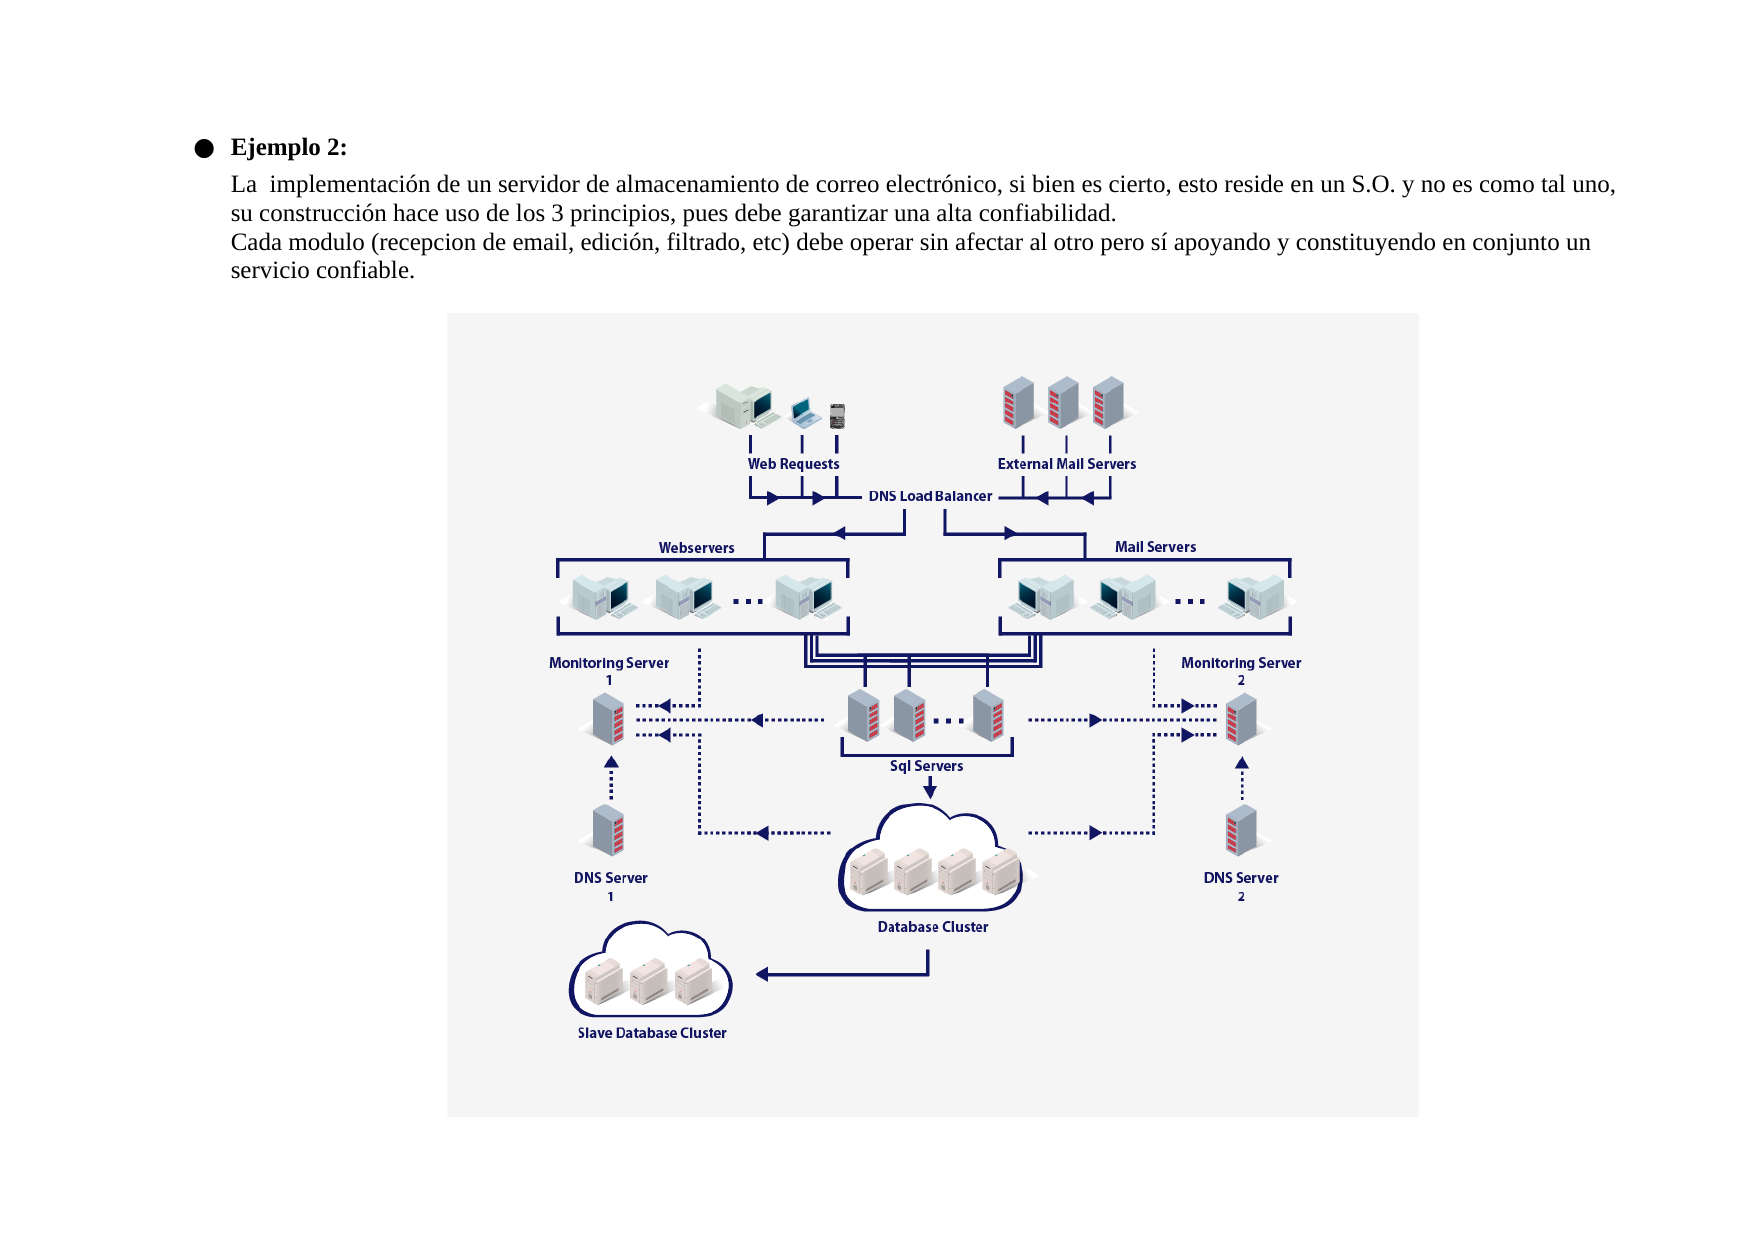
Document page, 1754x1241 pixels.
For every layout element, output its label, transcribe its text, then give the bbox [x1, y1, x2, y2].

list Ejemplo 2: [193, 118, 1636, 169]
picture [447, 313, 1420, 1117]
text La implementación de un servidor de almacenamiento de correo electrónico, si bien es cierto, esto reside en un S.O. y no es como tal uno, su construcción hace uso de los 3 principios, pues debe garantizar una alta confiabilidad. [231, 169, 1636, 227]
text Cada modulo (recepcion de email, edición, filtrado, etc) debe operar sin afectar al otro pero sí apoyando y constituyendo en conjunto un servicio confiable. [231, 227, 1636, 284]
